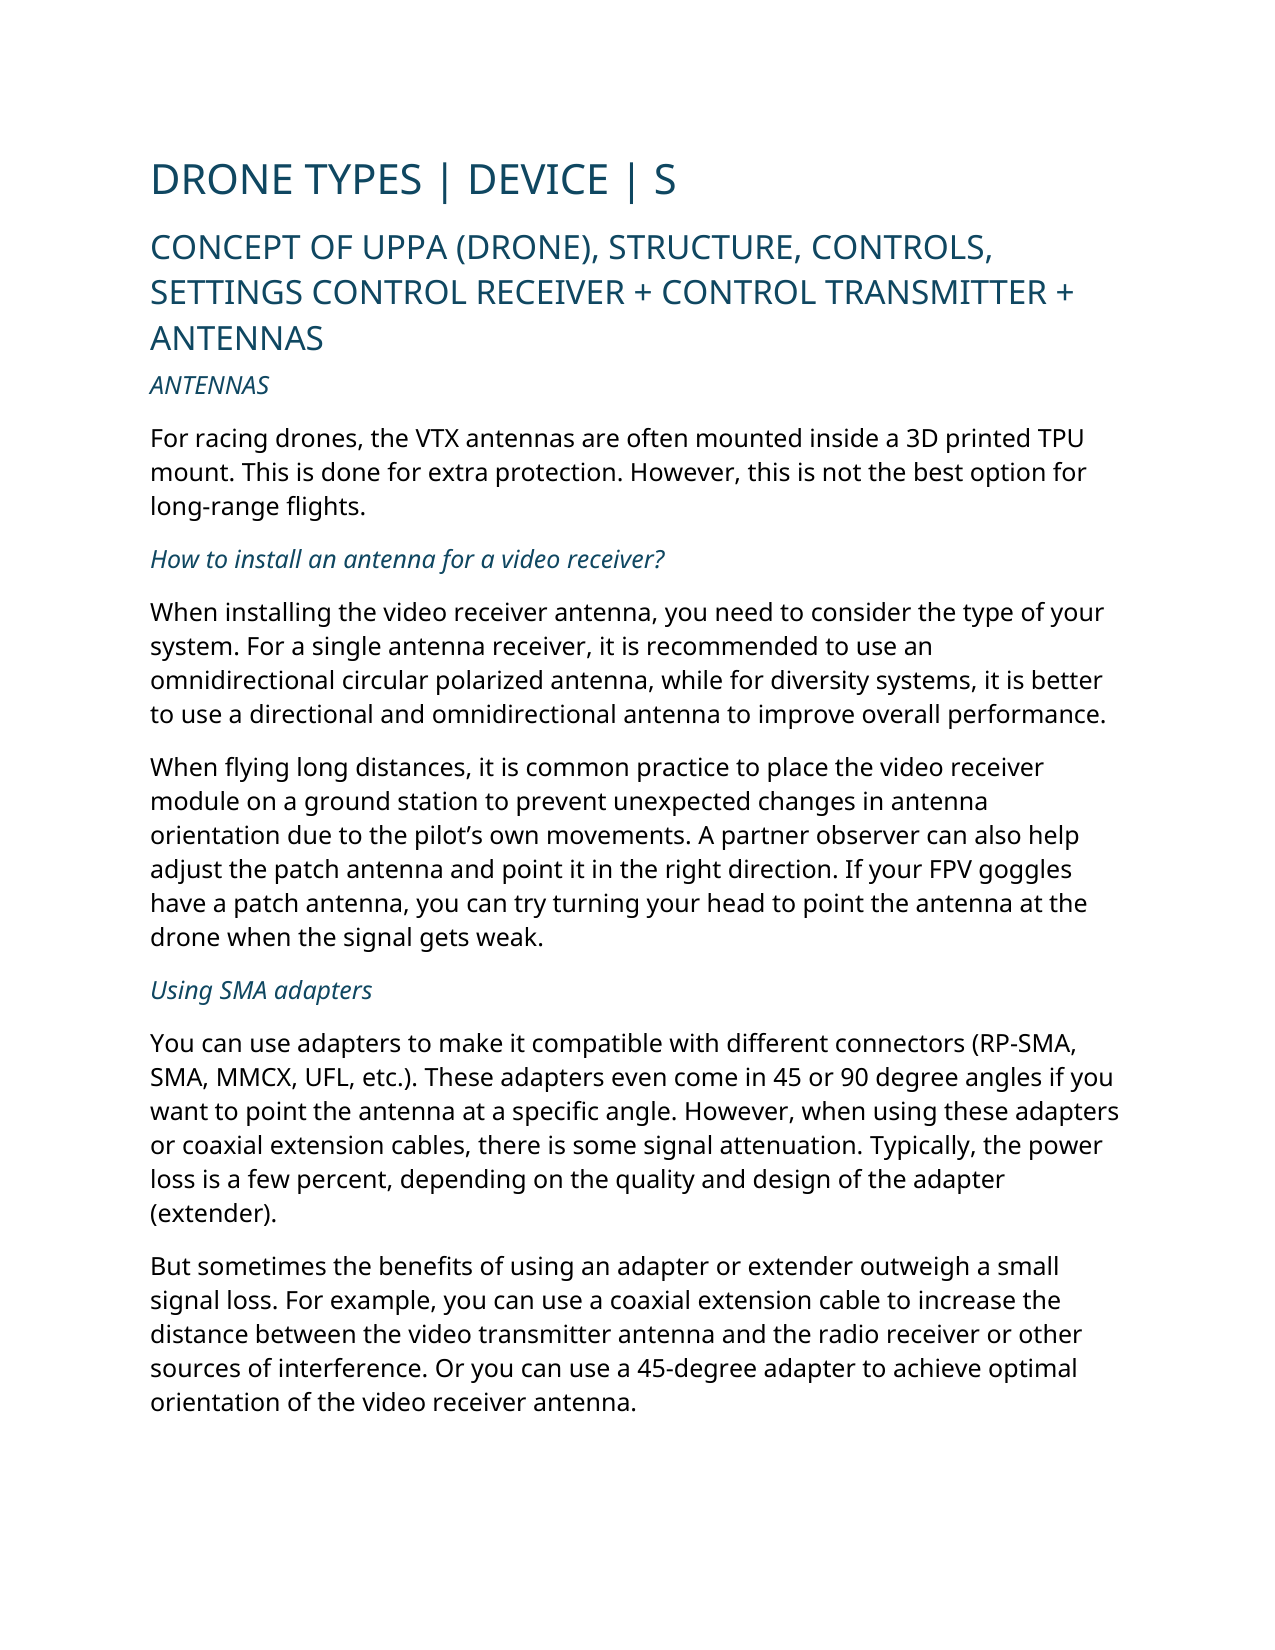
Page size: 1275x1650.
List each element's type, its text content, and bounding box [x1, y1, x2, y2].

subtitle How to install an antenna for a video receiver? [150, 542, 1125, 576]
subtitle Using SMA adapters [150, 973, 1125, 1007]
subtitle ANTENNAS [150, 368, 1125, 402]
text When installing the video receiver antenna, you need to consider the type of your system. For a single antenna receiver, it is recommended to use an omnidirectional circular polarized antenna, while for diversity systems, it is better to use a directional and omnidirectional antenna to improve overall performance. [150, 594, 1125, 731]
text You can use adapters to make it compatible with different connectors (RP-SMA, SMA, MMCX, UFL, etc.). These adapters even come in 45 or 90 degree angles if you want to point the antenna at a specific angle. However, when using these adapters or coaxial extension cables, there is some signal attenuation. Typically, the power loss is a few percent, depending on the quality and design of the adapter (extender). [150, 1026, 1125, 1230]
subtitle CONCEPT OF UPPA (DRONE), STRUCTURE, CONTROLS, SETTINGS CONTROL RECEIVER + CONTROL TRANSMITTER + ANTENNAS [150, 223, 1125, 360]
text But sometimes the benefits of using an adapter or extender outweigh a small signal loss. For example, you can use a coaxial extension cable to increase the distance between the video transmitter antenna and the radio receiver or other sources of interference. Or you can use a 45-degree adapter to achieve optimal orientation of the video receiver antenna. [150, 1249, 1125, 1419]
text When flying long distances, it is common practice to place the video receiver module on a ground station to prevent unexpected changes in antenna orientation due to the pilot’s own movements. A partner observer can also help adjust the patch antenna and point it in the right direction. If your FPV goggles have a patch antenna, you can try turning your head to point the antenna at the drone when the signal gets weak. [150, 749, 1125, 954]
text For racing drones, the VTX antennas are often mounted inside a 3D printed TPU mount. This is done for extra protection. However, this is not the best option for long-range flights. [150, 421, 1125, 523]
subtitle DRONE TYPES | DEVICE | S [150, 150, 1125, 207]
